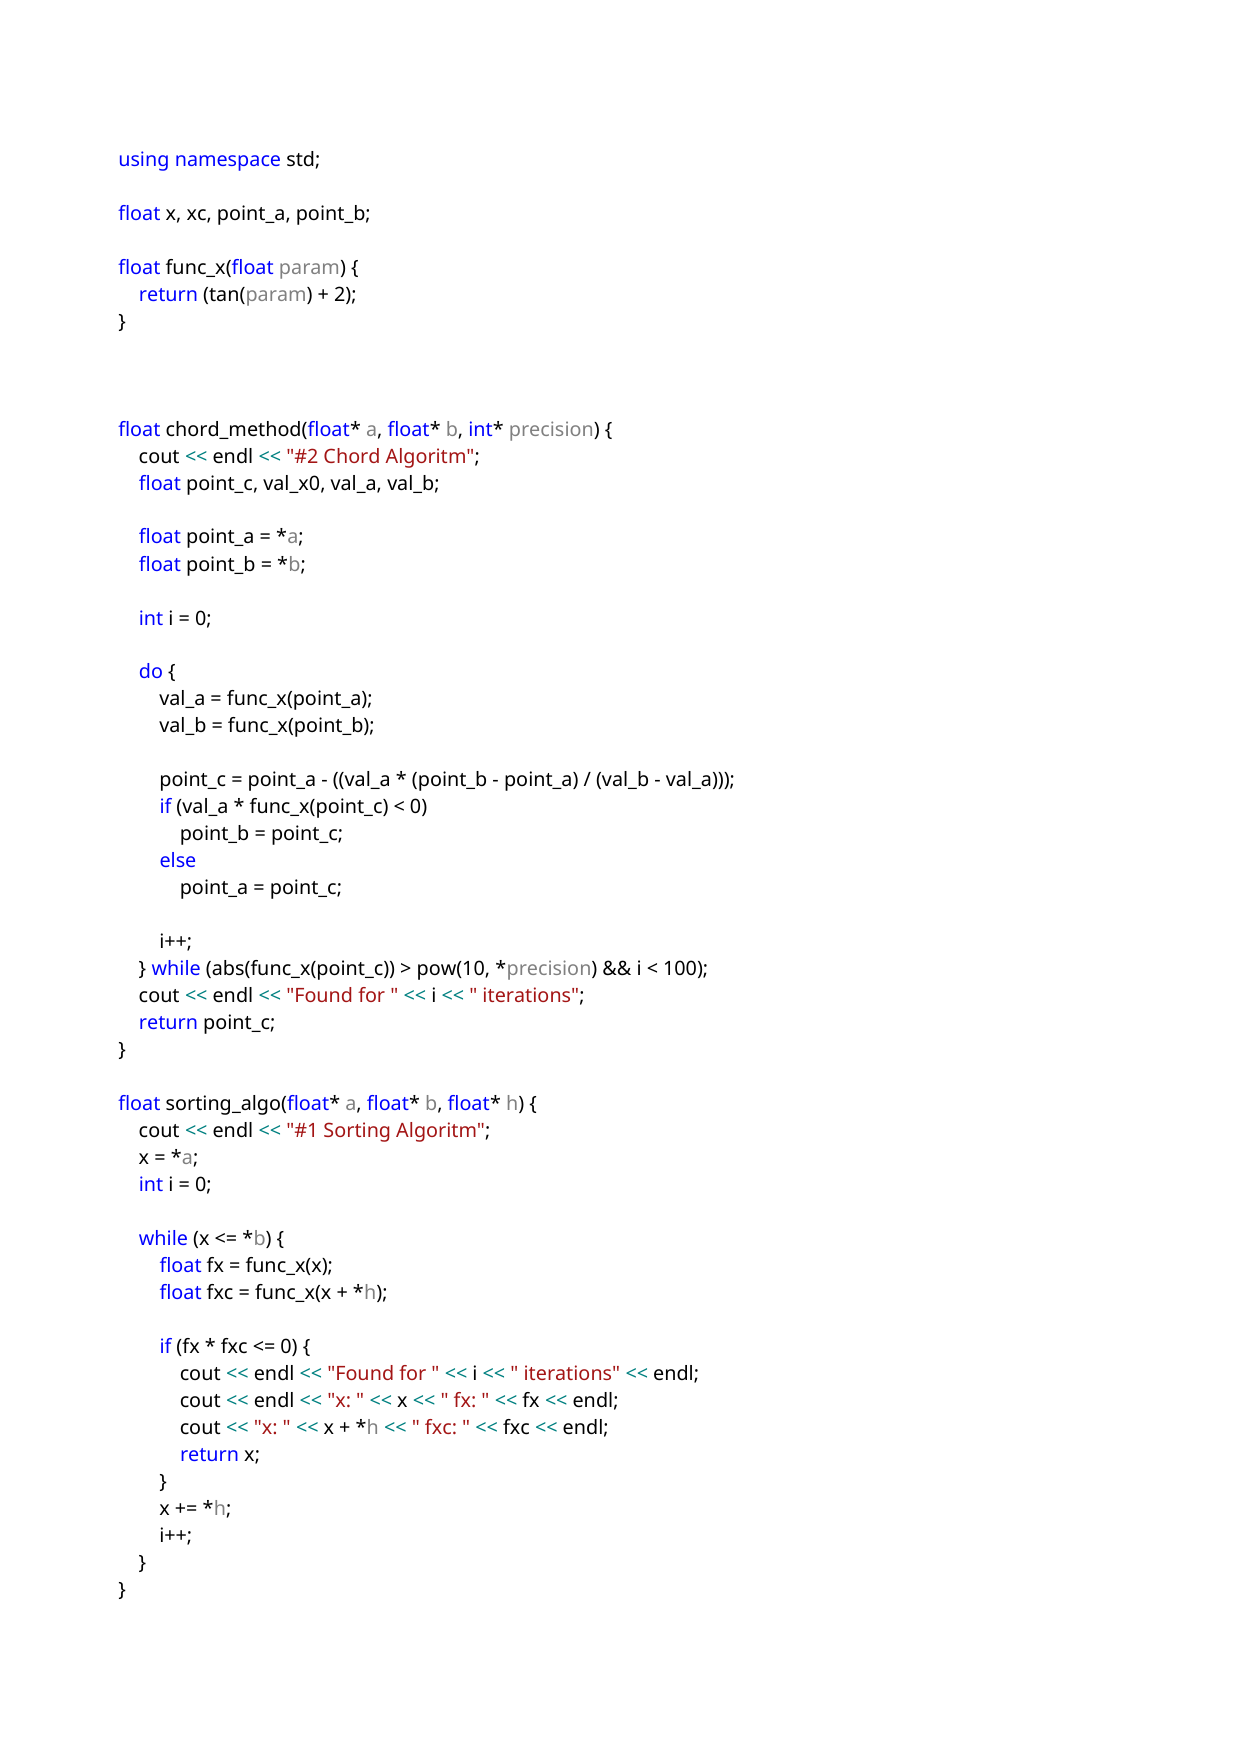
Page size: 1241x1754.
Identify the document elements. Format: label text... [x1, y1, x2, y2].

text i++; [118, 1521, 1181, 1548]
text float sorting_algo(float* a, float* b, float* h) { [118, 1089, 1181, 1116]
text cout << "x: " << x + *h << " fxc: " << fxc << endl; [118, 1413, 1181, 1440]
text do { [118, 658, 1181, 685]
text cout << endl << "#1 Sorting Algoritm"; [118, 1116, 1181, 1143]
text } [118, 1035, 1181, 1062]
text cout << endl << "Found for " << i << " iterations" << endl; [118, 1359, 1181, 1386]
text point_b = point_c; [118, 819, 1181, 847]
text float func_x(float param) { [118, 253, 1181, 280]
text int i = 0; [118, 604, 1181, 631]
text } while (abs(func_x(point_c)) > pow(10, *precision) && i < 100); [118, 954, 1181, 981]
text cout << endl << "Found for " << i << " iterations"; [118, 981, 1181, 1008]
text point_a = point_c; [118, 873, 1181, 901]
text else [118, 847, 1181, 873]
text float point_c, val_x0, val_a, val_b; [118, 469, 1181, 496]
text x = *a; [118, 1143, 1181, 1170]
text float chord_method(float* a, float* b, int* precision) { [118, 415, 1181, 442]
text x += *h; [118, 1494, 1181, 1521]
text float fx = func_x(x); [118, 1251, 1181, 1278]
text return x; [118, 1440, 1181, 1467]
text } [118, 1575, 1181, 1602]
text point_c = point_a - ((val_a * (point_b - point_a) / (val_b - val_a))); [118, 766, 1181, 793]
text return (tan(param) + 2); [118, 280, 1181, 307]
text cout << endl << "#2 Chord Algoritm"; [118, 442, 1181, 469]
text } [118, 1467, 1181, 1494]
text val_a = func_x(point_a); [118, 685, 1181, 712]
text if (val_a * func_x(point_c) < 0) [118, 793, 1181, 819]
text float point_b = *b; [118, 550, 1181, 577]
text float fxc = func_x(x + *h); [118, 1278, 1181, 1305]
text } [118, 1548, 1181, 1575]
text float x, xc, point_a, point_b; [118, 199, 1181, 226]
text val_b = func_x(point_b); [118, 712, 1181, 739]
text i++; [118, 927, 1181, 954]
text if (fx * fxc <= 0) { [118, 1332, 1181, 1359]
text int i = 0; [118, 1170, 1181, 1197]
text } [118, 307, 1181, 334]
text return point_c; [118, 1008, 1181, 1035]
text float point_a = *a; [118, 523, 1181, 550]
text cout << endl << "x: " << x << " fx: " << fx << endl; [118, 1386, 1181, 1413]
text while (x <= *b) { [118, 1224, 1181, 1251]
text using namespace std; [118, 145, 1181, 172]
